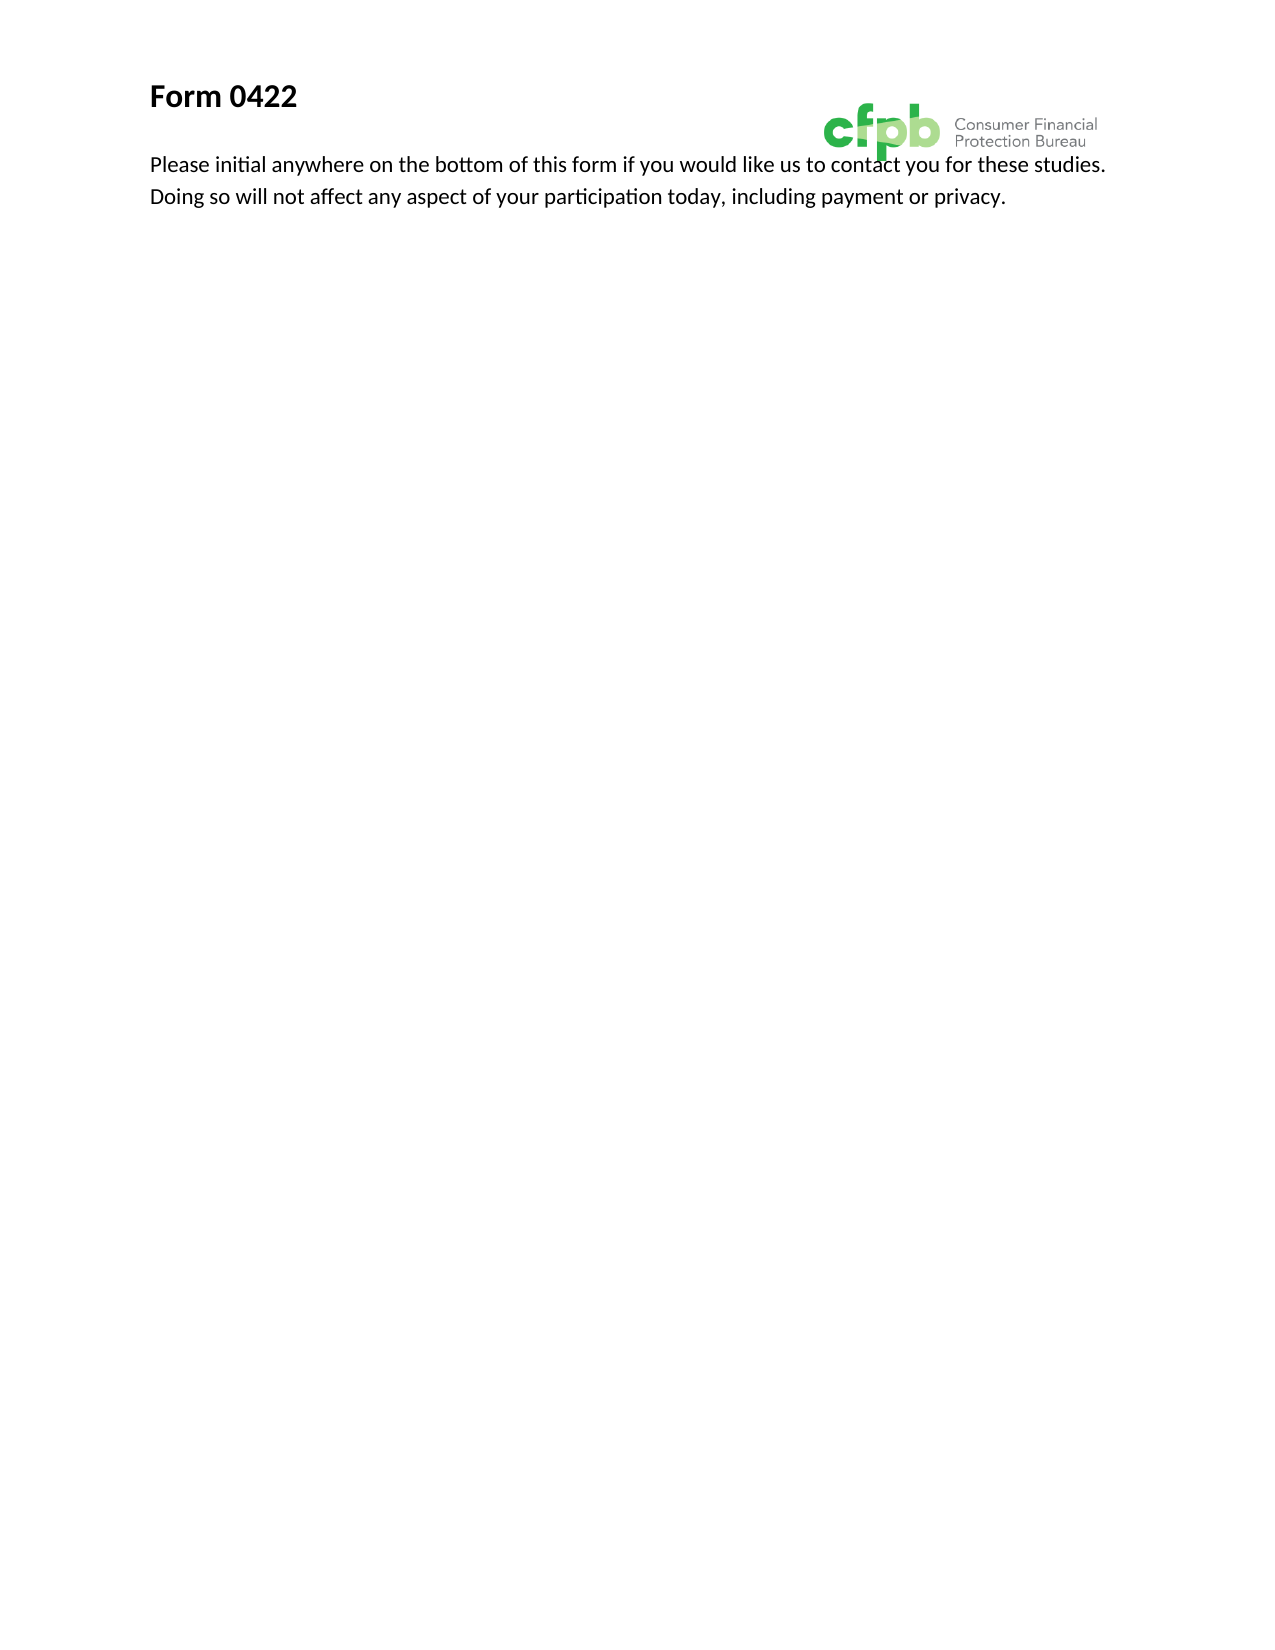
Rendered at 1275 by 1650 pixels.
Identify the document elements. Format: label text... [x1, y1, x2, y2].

picture [797, 76, 1126, 189]
